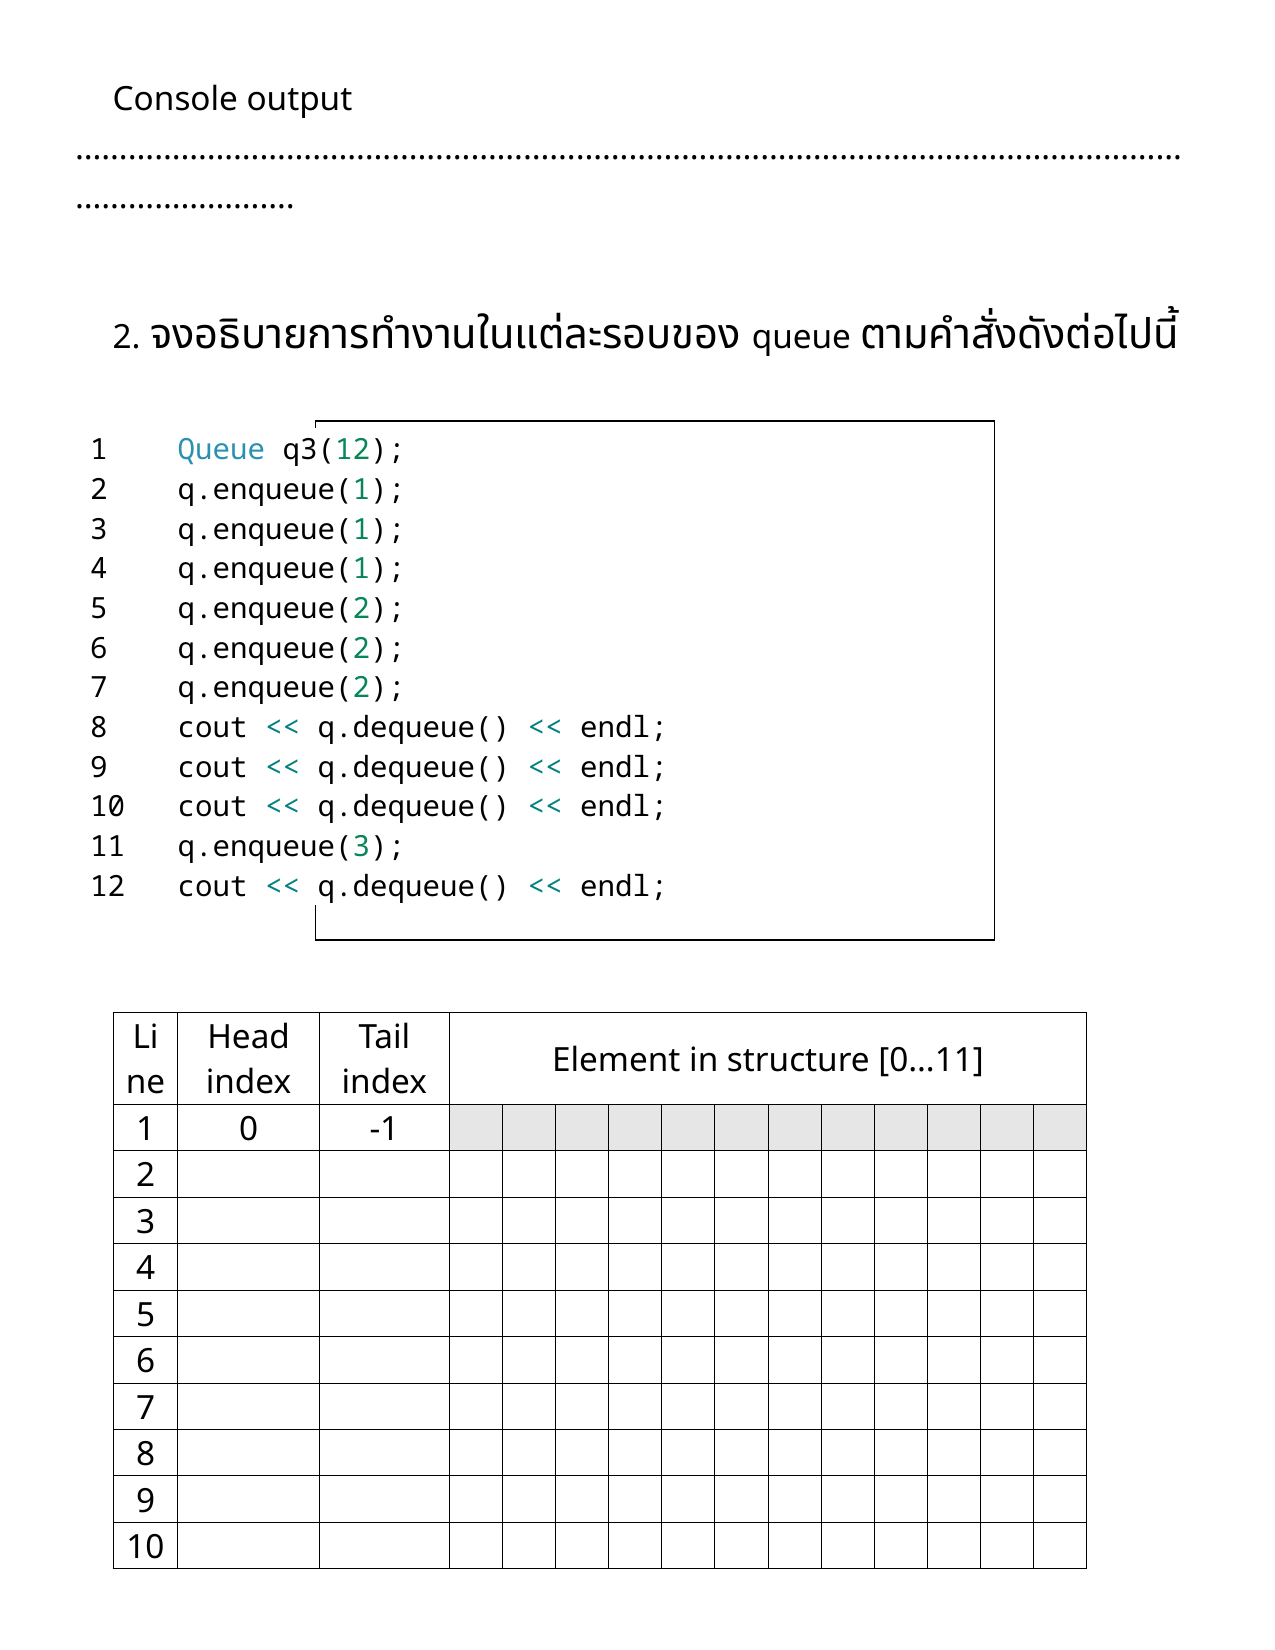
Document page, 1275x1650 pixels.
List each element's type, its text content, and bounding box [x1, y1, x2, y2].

table_cell [928, 1291, 980, 1336]
table_cell [822, 1337, 874, 1382]
table_cell [769, 1244, 821, 1289]
table_cell [875, 1105, 927, 1150]
table_cell [609, 1244, 661, 1289]
table_cell [320, 1151, 449, 1197]
table_header Tail index [320, 1013, 449, 1104]
table_cell [981, 1151, 1033, 1197]
table_cell [981, 1244, 1033, 1289]
table_cell 1 [114, 1105, 177, 1150]
table_cell [556, 1337, 608, 1382]
table_cell [556, 1105, 608, 1150]
table_cell [450, 1337, 502, 1382]
table_cell [503, 1430, 555, 1475]
table_cell [769, 1198, 821, 1243]
table_cell [662, 1523, 714, 1568]
table_cell [715, 1151, 768, 1197]
table_cell [503, 1151, 555, 1197]
table_cell [503, 1198, 555, 1243]
table_cell [450, 1476, 502, 1522]
table_cell -1 [320, 1105, 449, 1150]
table_cell [822, 1384, 874, 1429]
table_cell [609, 1384, 661, 1429]
table_cell [822, 1523, 874, 1568]
table_cell [450, 1291, 502, 1336]
table_cell [178, 1291, 319, 1336]
table_cell [450, 1105, 502, 1150]
table_cell [875, 1151, 927, 1197]
table_cell [320, 1337, 449, 1382]
table_cell [1034, 1476, 1086, 1522]
table_cell [178, 1244, 319, 1289]
table_cell [928, 1337, 980, 1382]
table_cell [928, 1198, 980, 1243]
table_cell [715, 1384, 768, 1429]
table_cell [875, 1337, 927, 1382]
table_cell [320, 1523, 449, 1568]
table_cell [822, 1198, 874, 1243]
table_cell [450, 1198, 502, 1243]
table_cell [822, 1244, 874, 1289]
table_cell [875, 1291, 927, 1336]
table_cell [503, 1105, 555, 1150]
table_cell 3 [114, 1198, 177, 1243]
table_cell [822, 1105, 874, 1150]
table_cell [662, 1198, 714, 1243]
table_cell [178, 1430, 319, 1475]
table_cell [1034, 1244, 1086, 1289]
table_cell [556, 1523, 608, 1568]
table_cell [503, 1384, 555, 1429]
table_cell [715, 1291, 768, 1336]
table_cell [1034, 1151, 1086, 1197]
table_cell [981, 1476, 1033, 1522]
table_header Head index [178, 1013, 319, 1104]
table_cell 0 [178, 1105, 319, 1150]
table_cell [609, 1198, 661, 1243]
table_cell 8 [114, 1430, 177, 1475]
table_cell [928, 1105, 980, 1150]
table_cell 6 [114, 1337, 177, 1382]
table_cell [875, 1523, 927, 1568]
table_cell [981, 1198, 1033, 1243]
table_cell [769, 1151, 821, 1197]
table_cell [715, 1337, 768, 1382]
table_cell 4 [114, 1244, 177, 1289]
table_cell [875, 1384, 927, 1429]
table_cell [450, 1523, 502, 1568]
table_cell [715, 1198, 768, 1243]
table_cell [1034, 1523, 1086, 1568]
table_cell [1034, 1430, 1086, 1475]
table_cell [320, 1291, 449, 1336]
table_cell [1034, 1291, 1086, 1336]
list จงอธิบายการทำงานในแต่ละรอบของ queue ตามคำสั่งดังต่อไปนี้ [112, 304, 1200, 367]
table_cell [662, 1291, 714, 1336]
table_cell [928, 1384, 980, 1429]
table_cell [715, 1244, 768, 1289]
table_cell [662, 1244, 714, 1289]
table_cell [928, 1430, 980, 1475]
table_cell [769, 1105, 821, 1150]
table_cell [503, 1337, 555, 1382]
table_cell [662, 1337, 714, 1382]
table_cell [609, 1430, 661, 1475]
table_cell [450, 1244, 502, 1289]
table_cell [320, 1198, 449, 1243]
table_cell [981, 1105, 1033, 1150]
table_cell [715, 1105, 768, 1150]
table_cell [609, 1523, 661, 1568]
table_cell [178, 1337, 319, 1382]
table_cell [769, 1430, 821, 1475]
table_cell [178, 1384, 319, 1429]
table_cell [715, 1430, 768, 1475]
table_cell [822, 1151, 874, 1197]
table_cell [662, 1384, 714, 1429]
table_cell [822, 1430, 874, 1475]
table_cell [609, 1151, 661, 1197]
table_cell 2 [114, 1151, 177, 1197]
table_cell 9 [114, 1476, 177, 1522]
table_cell [715, 1476, 768, 1522]
table_cell [320, 1430, 449, 1475]
table_cell [769, 1476, 821, 1522]
table_cell [503, 1244, 555, 1289]
table_cell [609, 1476, 661, 1522]
table_cell [928, 1523, 980, 1568]
table_cell [1034, 1105, 1086, 1150]
table_cell [981, 1291, 1033, 1336]
table_cell 7 [114, 1384, 177, 1429]
table_cell [556, 1151, 608, 1197]
table_cell [928, 1151, 980, 1197]
table_cell 10 [114, 1523, 177, 1568]
table_cell [928, 1244, 980, 1289]
table_cell [178, 1523, 319, 1568]
table_cell [715, 1523, 768, 1568]
table_cell [609, 1337, 661, 1382]
table_cell [662, 1430, 714, 1475]
table_cell [769, 1384, 821, 1429]
table_cell [662, 1105, 714, 1150]
table_cell [450, 1151, 502, 1197]
table_cell [178, 1151, 319, 1197]
table_cell [450, 1384, 502, 1429]
table_cell [503, 1291, 555, 1336]
table_cell [556, 1244, 608, 1289]
table_cell [450, 1430, 502, 1475]
table_cell [928, 1476, 980, 1522]
table_cell [1034, 1384, 1086, 1429]
table_cell [609, 1291, 661, 1336]
table_cell [769, 1291, 821, 1336]
table_cell [662, 1151, 714, 1197]
table_cell [320, 1476, 449, 1522]
table_cell [556, 1430, 608, 1475]
table_cell [178, 1476, 319, 1522]
table_cell [769, 1523, 821, 1568]
table_cell [769, 1337, 821, 1382]
table_cell [981, 1430, 1033, 1475]
table_cell [981, 1523, 1033, 1568]
table_cell [556, 1198, 608, 1243]
table_cell [981, 1384, 1033, 1429]
table_cell [662, 1476, 714, 1522]
text Console output ……………………………………………………………………………………………………………………………………. [75, 75, 1200, 218]
table_cell [875, 1198, 927, 1243]
table_cell [981, 1337, 1033, 1382]
table_cell [320, 1384, 449, 1429]
table_header Element in structure [0…11] [450, 1013, 1086, 1104]
table_cell [556, 1476, 608, 1522]
table_cell 5 [114, 1291, 177, 1336]
table_cell [320, 1244, 449, 1289]
table_cell [875, 1244, 927, 1289]
table_cell [503, 1476, 555, 1522]
table_cell [822, 1476, 874, 1522]
table_cell [609, 1105, 661, 1150]
table_cell [503, 1523, 555, 1568]
table_cell [556, 1291, 608, 1336]
table_header Line [114, 1013, 177, 1104]
table_cell [875, 1430, 927, 1475]
table_cell [1034, 1198, 1086, 1243]
table_cell [822, 1291, 874, 1336]
table_cell [1034, 1337, 1086, 1382]
table_cell [556, 1384, 608, 1429]
table_cell [875, 1476, 927, 1522]
table_cell [178, 1198, 319, 1243]
